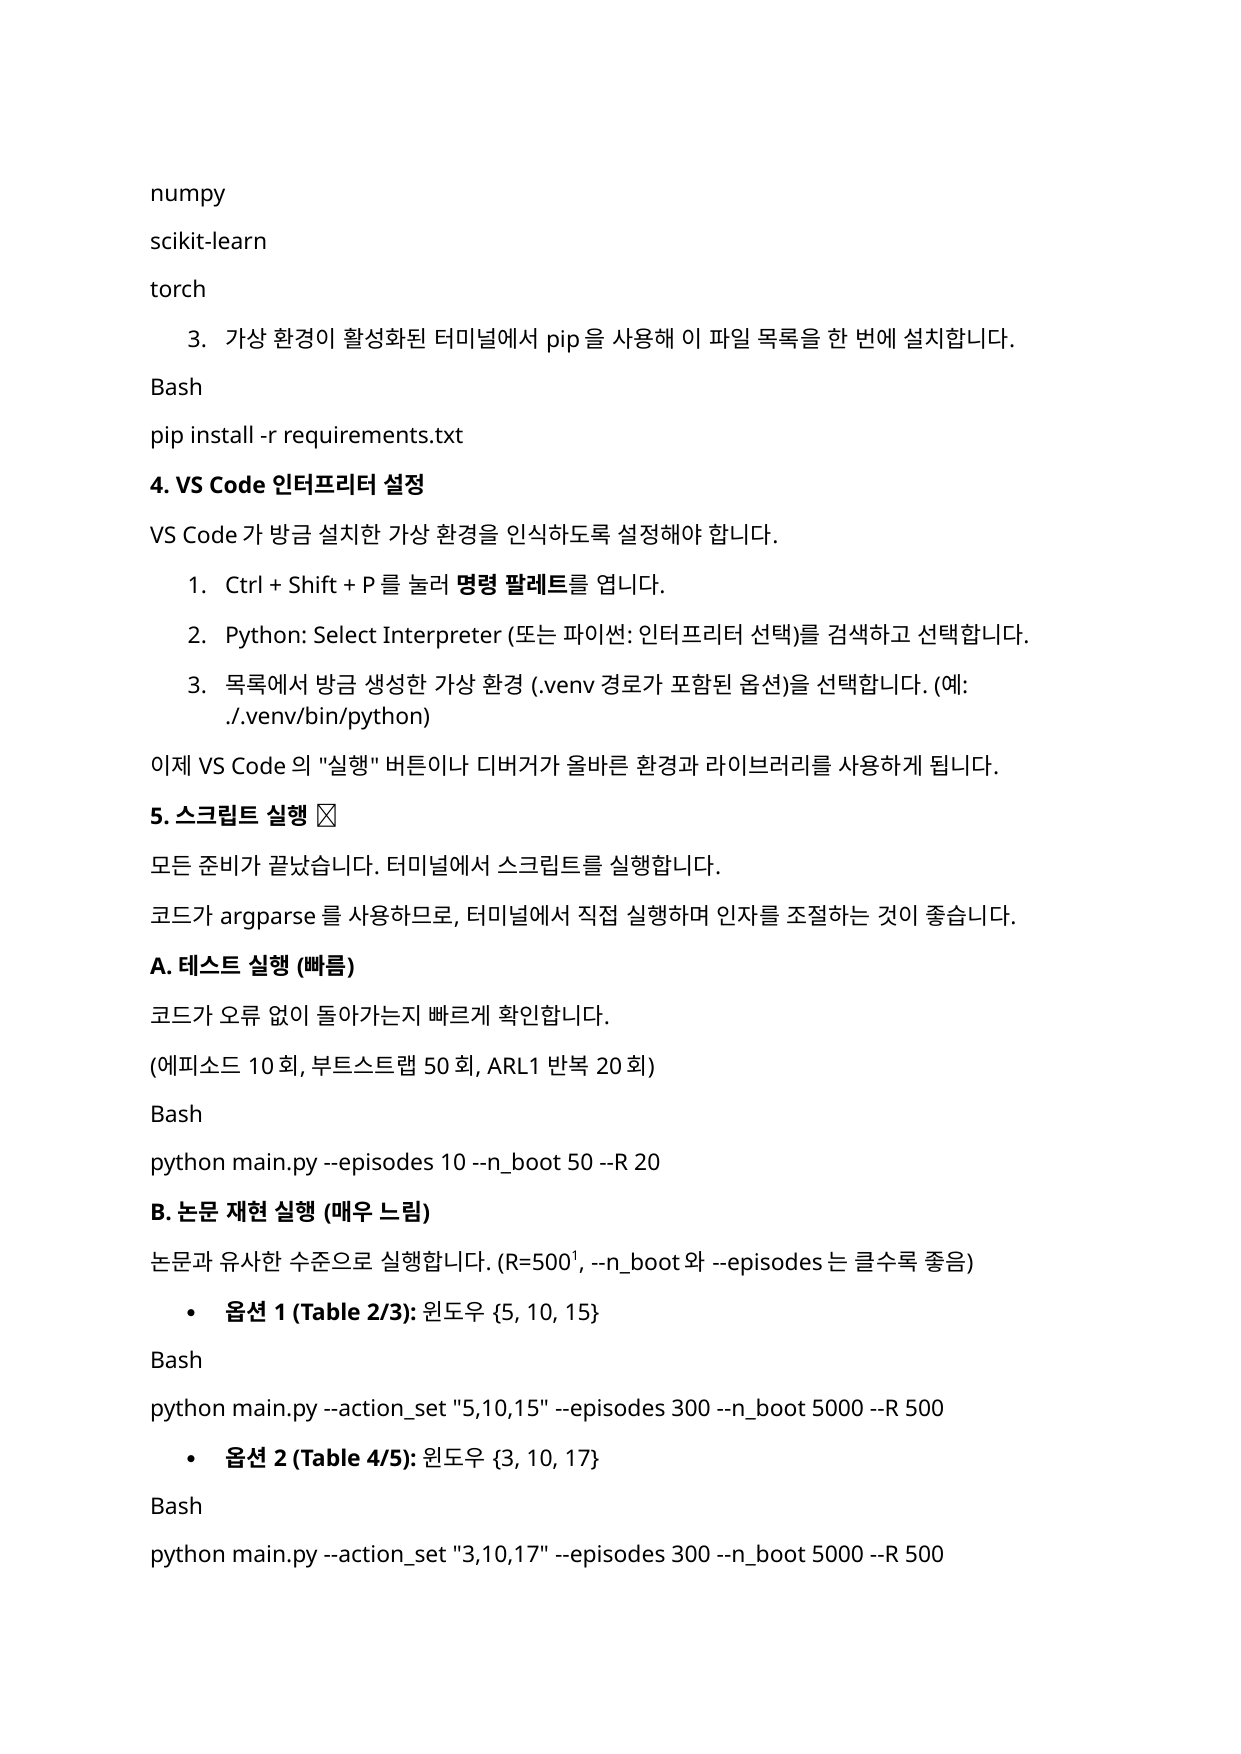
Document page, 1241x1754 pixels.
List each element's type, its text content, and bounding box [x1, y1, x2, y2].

text 4. VS Code 인터프리터 설정 [150, 467, 1090, 500]
text numpy [150, 177, 1090, 208]
text Bash [150, 1344, 1090, 1375]
list 목록에서 방금 생성한 가상 환경 (.venv 경로가 포함된 옵션)을 선택합니다. (예: ./.venv/bin/python) [187, 667, 1090, 731]
list 옵션 1 (Table 2/3): 윈도우 {5, 10, 15} [187, 1294, 1090, 1327]
list 가상 환경이 활성화된 터미널에서 pip을 사용해 이 파일 목록을 한 번에 설치합니다. [187, 321, 1090, 354]
text B. 논문 재현 실행 (매우 느림) [150, 1194, 1090, 1227]
text python main.py --action_set "5,10,15" --episodes 300 --n_boot 5000 --R 500 [150, 1392, 1090, 1423]
text torch [150, 273, 1090, 304]
text 코드가 오류 없이 돌아가는지 빠르게 확인합니다. [150, 998, 1090, 1031]
text 5. 스크립트 실행 🚀 [150, 798, 1090, 831]
text A. 테스트 실행 (빠름) [150, 948, 1090, 981]
text 모든 준비가 끝났습니다. 터미널에서 스크립트를 실행합니다. [150, 848, 1090, 881]
list Ctrl + Shift + P를 눌러 명령 팔레트를 엽니다. [187, 567, 1090, 600]
text (에피소드 10회, 부트스트랩 50회, ARL1 반복 20회) [150, 1048, 1090, 1081]
text python main.py --episodes 10 --n_boot 50 --R 20 [150, 1146, 1090, 1177]
text pip install -r requirements.txt [150, 419, 1090, 450]
text scikit-learn [150, 225, 1090, 256]
list Python: Select Interpreter (또는 파이썬: 인터프리터 선택)를 검색하고 선택합니다. [187, 617, 1090, 650]
text python main.py --action_set "3,10,17" --episodes 300 --n_boot 5000 --R 500 [150, 1538, 1090, 1569]
text 이제 VS Code의 "실행" 버튼이나 디버거가 올바른 환경과 라이브러리를 사용하게 됩니다. [150, 748, 1090, 781]
text Bash [150, 371, 1090, 402]
text 코드가 argparse를 사용하므로, 터미널에서 직접 실행하며 인자를 조절하는 것이 좋습니다. [150, 898, 1090, 931]
list 옵션 2 (Table 4/5): 윈도우 {3, 10, 17} [187, 1440, 1090, 1473]
text 논문과 유사한 수준으로 실행합니다. (R=5001, --n_boot와 --episodes는 클수록 좋음) [150, 1244, 1090, 1277]
text Bash [150, 1490, 1090, 1521]
text Bash [150, 1098, 1090, 1129]
text VS Code가 방금 설치한 가상 환경을 인식하도록 설정해야 합니다. [150, 517, 1090, 550]
